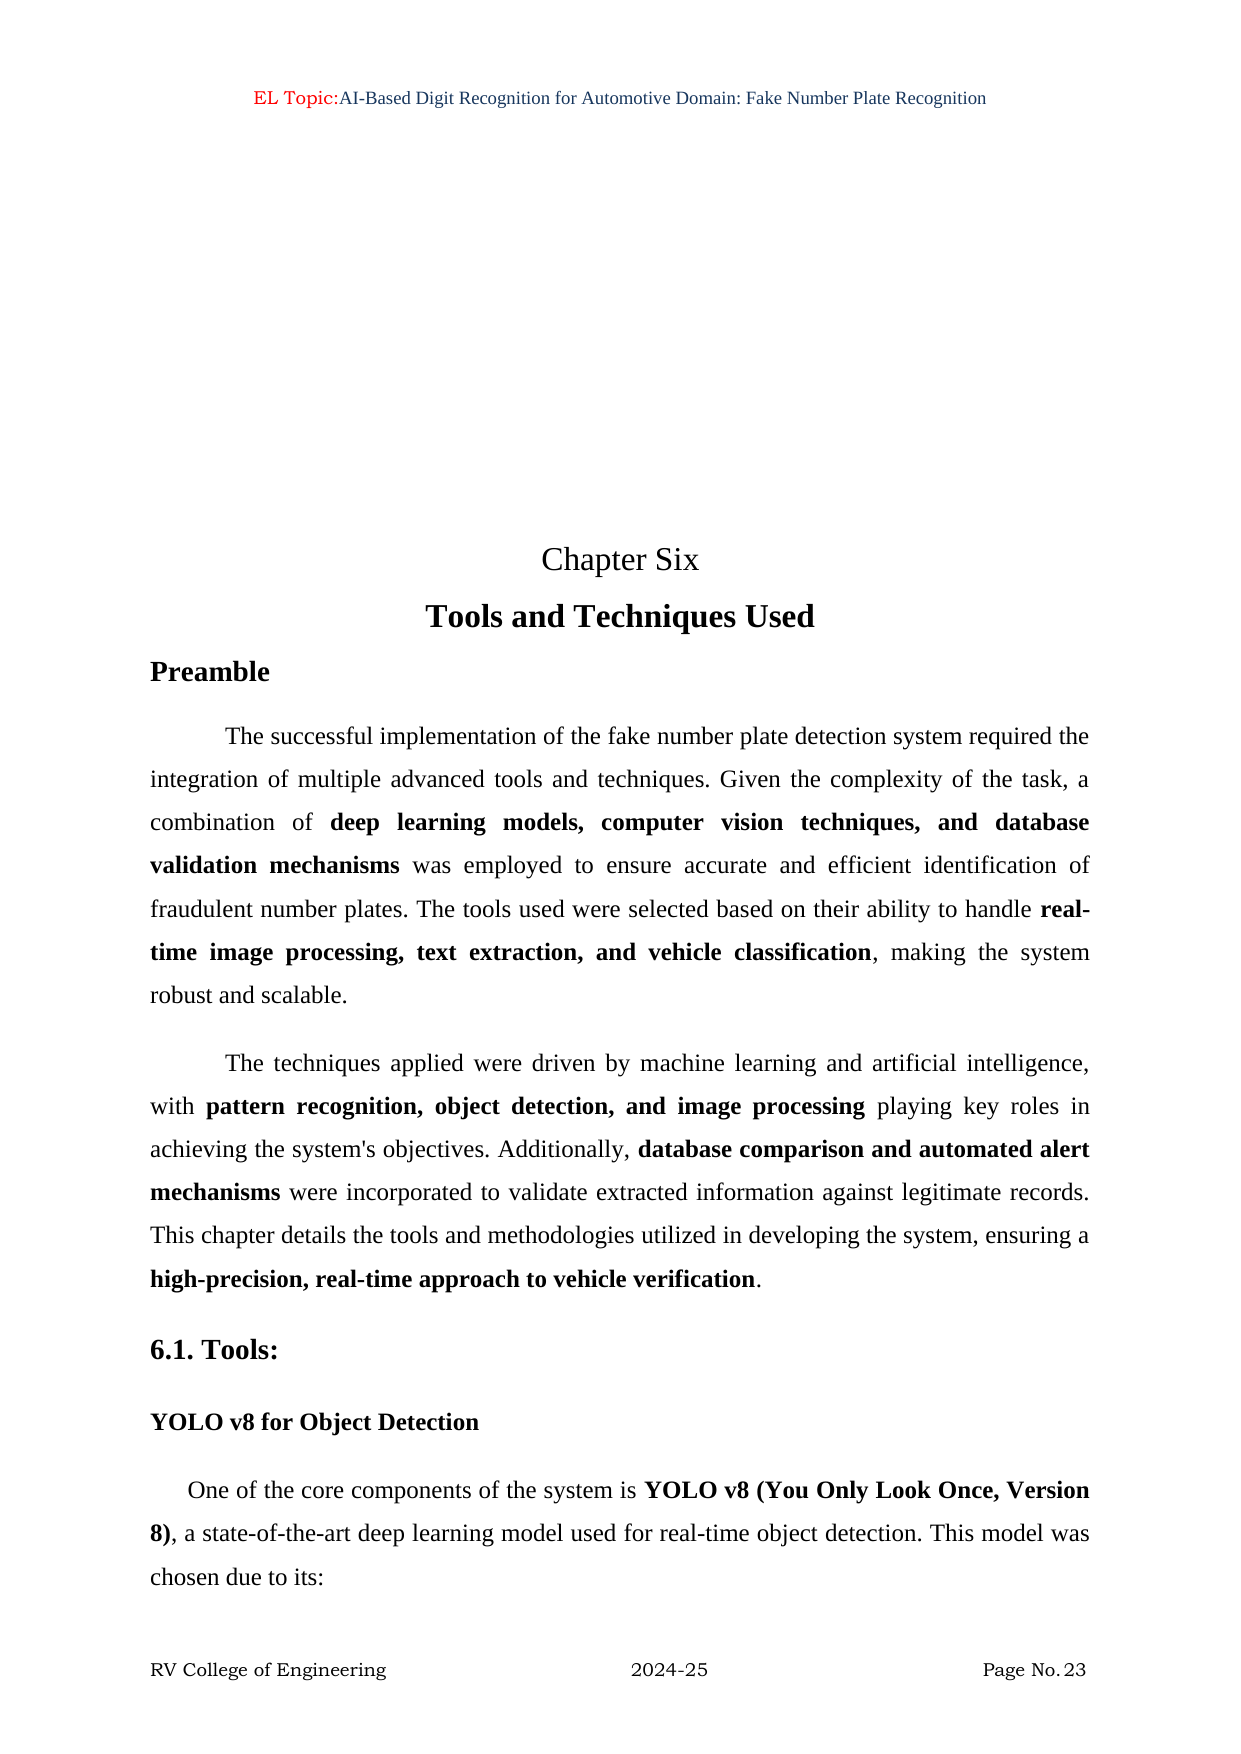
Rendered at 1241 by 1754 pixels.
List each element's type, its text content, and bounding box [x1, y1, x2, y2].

text 6.1. Tools: [150, 1332, 1090, 1365]
text Tools and Techniques Used [150, 597, 1090, 635]
text The successful implementation of the fake number plate detection system required the integration of multiple advanced tools and techniques. Given the complexity of the task, a combination of deep learning models, computer vision techniques, and database validation mechanisms was employed to ensure accurate and efficient identification of fraudulent number plates. The tools used were selected based on their ability to handle real-time image processing, text extraction, and vehicle classification, making the system robust and scalable. [150, 721, 1090, 1009]
text The techniques applied were driven by machine learning and artificial intelligence, with pattern recognition, object detection, and image processing playing key roles in achieving the system's objectives. Additionally, database comparison and automated alert mechanisms were incorporated to validate extracted information against legitimate records. This chapter details the tools and methodologies utilized in developing the system, ensuring a high-precision, real-time approach to vehicle verification. [150, 1048, 1090, 1292]
text Chapter Six [150, 539, 1090, 578]
text YOLO v8 for Object Detection [150, 1407, 1090, 1436]
text One of the core components of the system is YOLO v8 (You Only Look Once, Version 8), a state-of-the-art deep learning model used for real-time object detection. This model was chosen due to its: [150, 1475, 1090, 1590]
text Preamble [150, 654, 1090, 688]
